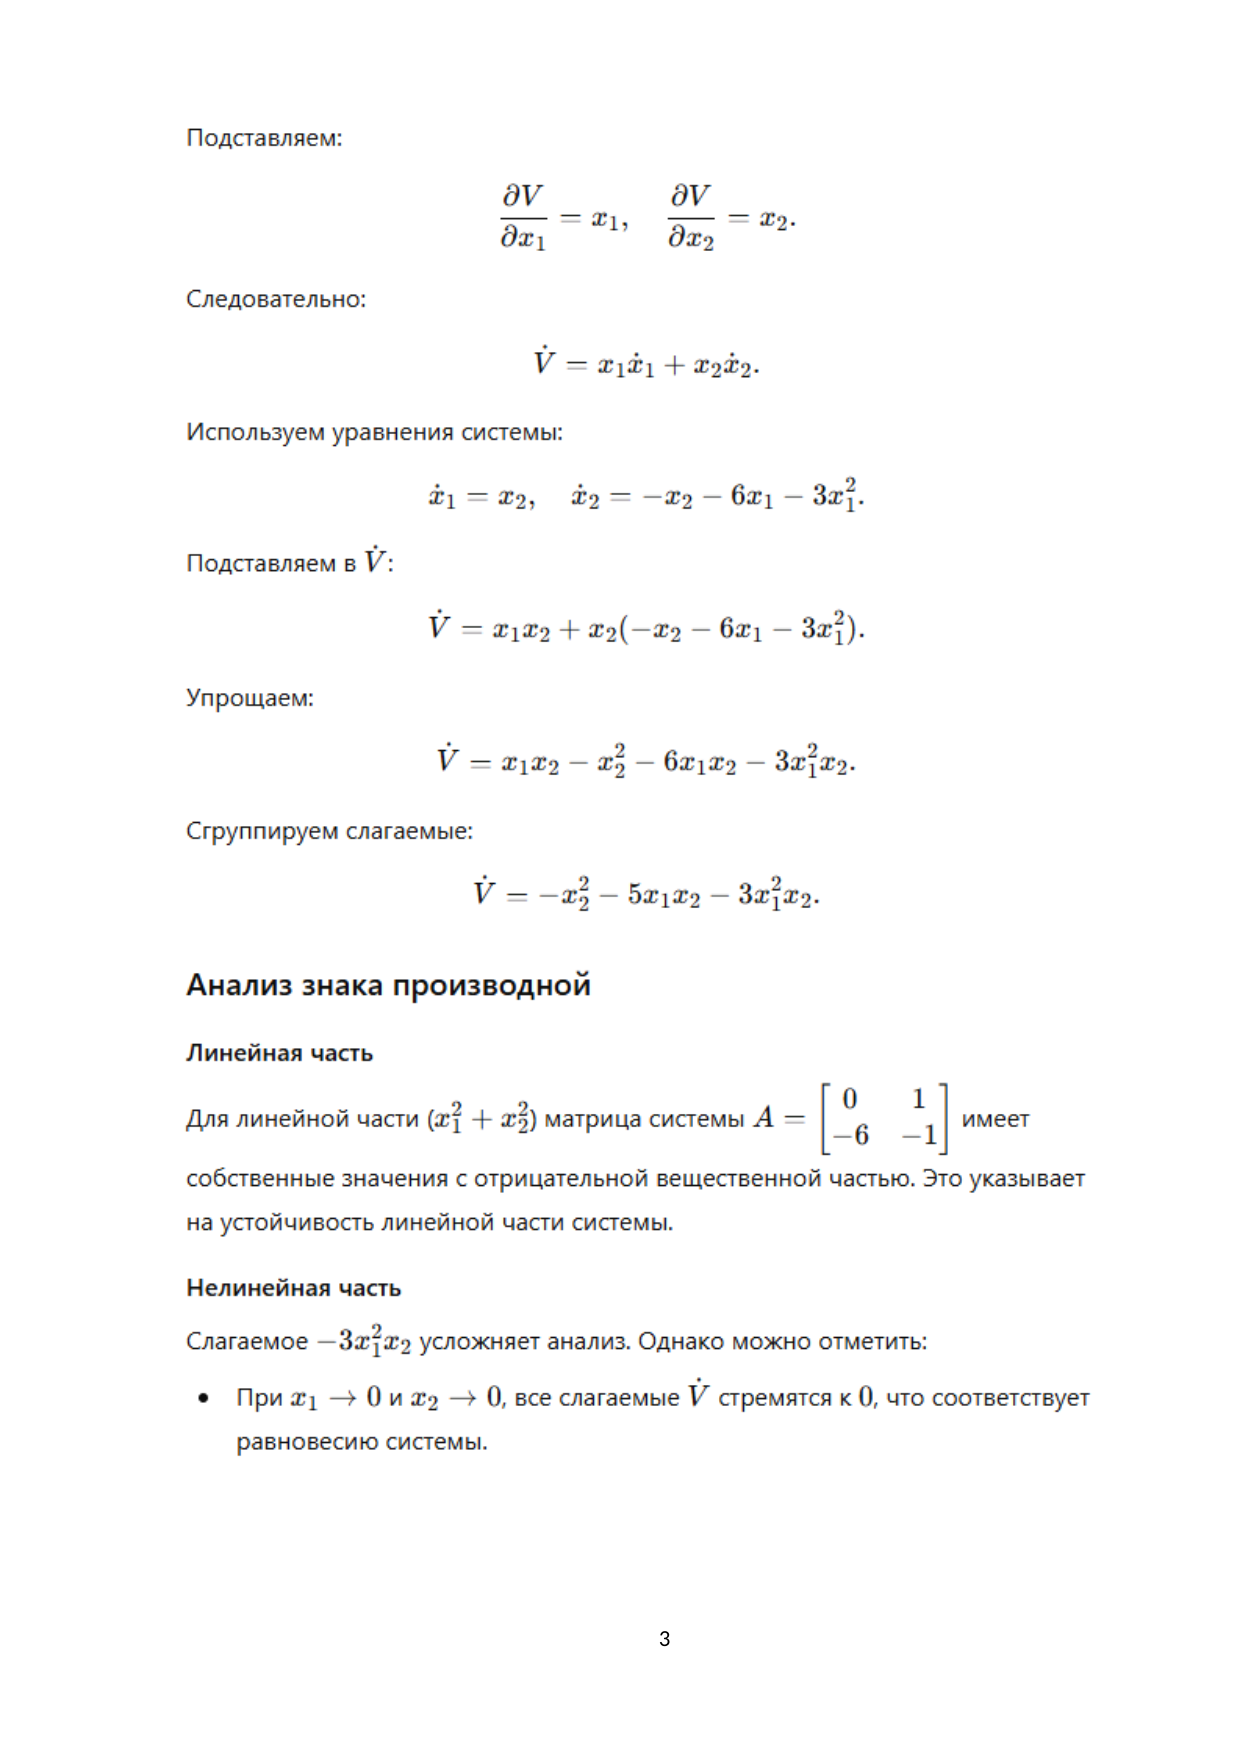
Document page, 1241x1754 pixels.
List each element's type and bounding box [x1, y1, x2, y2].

picture [177, 118, 1081, 944]
picture [177, 962, 1098, 1478]
